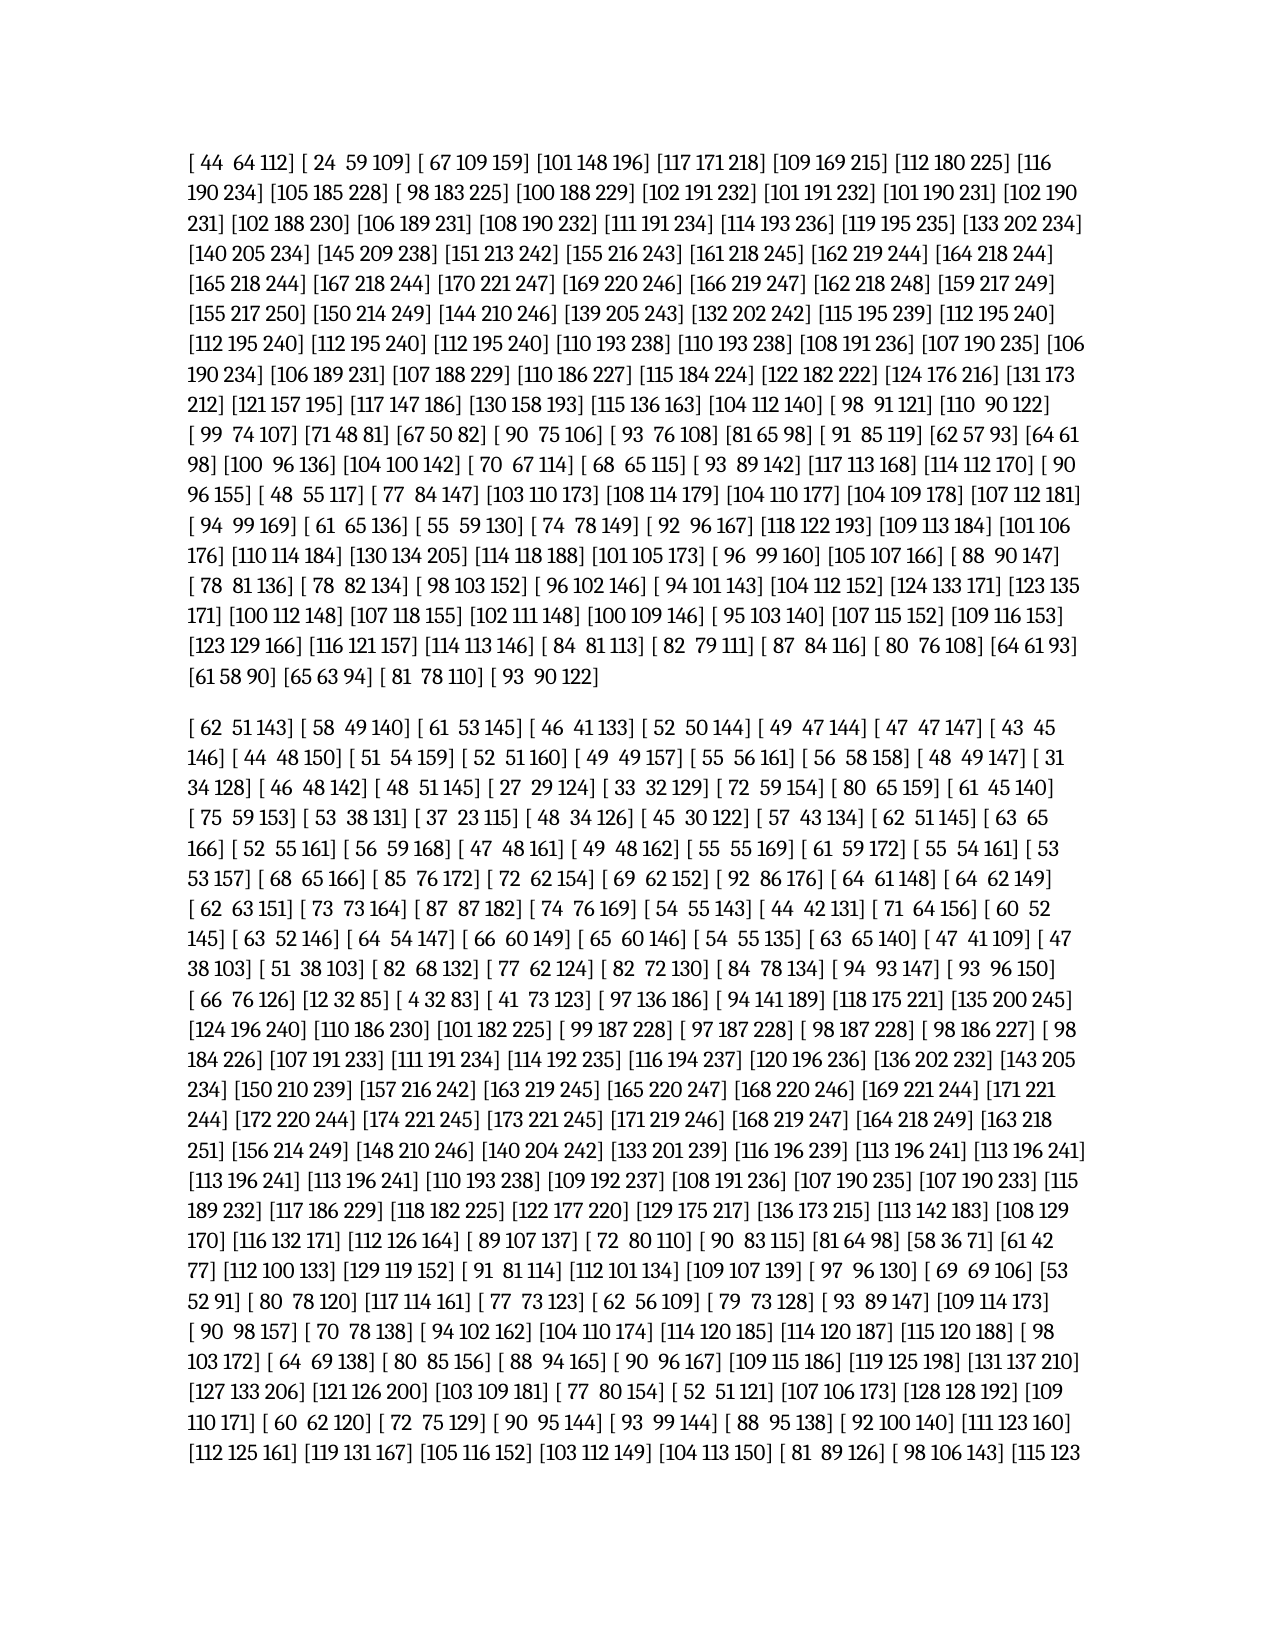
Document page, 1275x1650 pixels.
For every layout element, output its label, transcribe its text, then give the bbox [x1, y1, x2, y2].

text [187, 150, 1087, 690]
